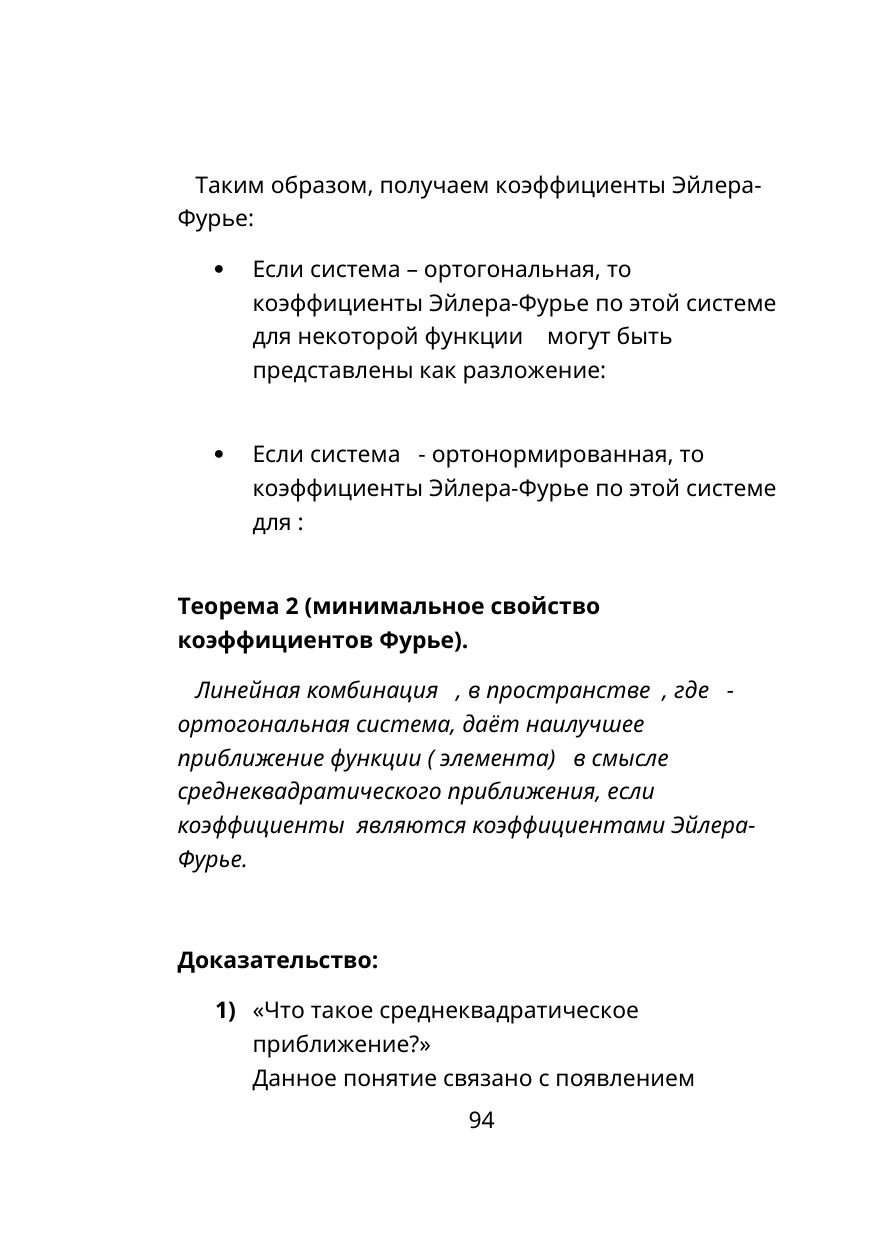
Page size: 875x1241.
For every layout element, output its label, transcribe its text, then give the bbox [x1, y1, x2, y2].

text Теорема 2 (минимальное свойство коэффициентов Фурье). [177, 590, 786, 655]
text Линейная комбинация , в пространстве , где - ортогональная система, даёт наилучшее приближение функции ( элемента) в смысле среднеквадратического приближения, если коэффициенты являются коэффициентами Эйлера-Фурье. [177, 674, 786, 874]
text Таким образом, получаем коэффициенты Эйлера-Фурье: [177, 168, 786, 233]
list Если система – ортогональная, то коэффициенты Эйлера-Фурье по этой системе для некоторой функции могут быть представлены как разложение: [215, 253, 786, 419]
text Доказательство: [177, 943, 786, 975]
list Если система - ортонормированная, то коэффициенты Эйлера-Фурье по этой системе для : [215, 438, 786, 571]
